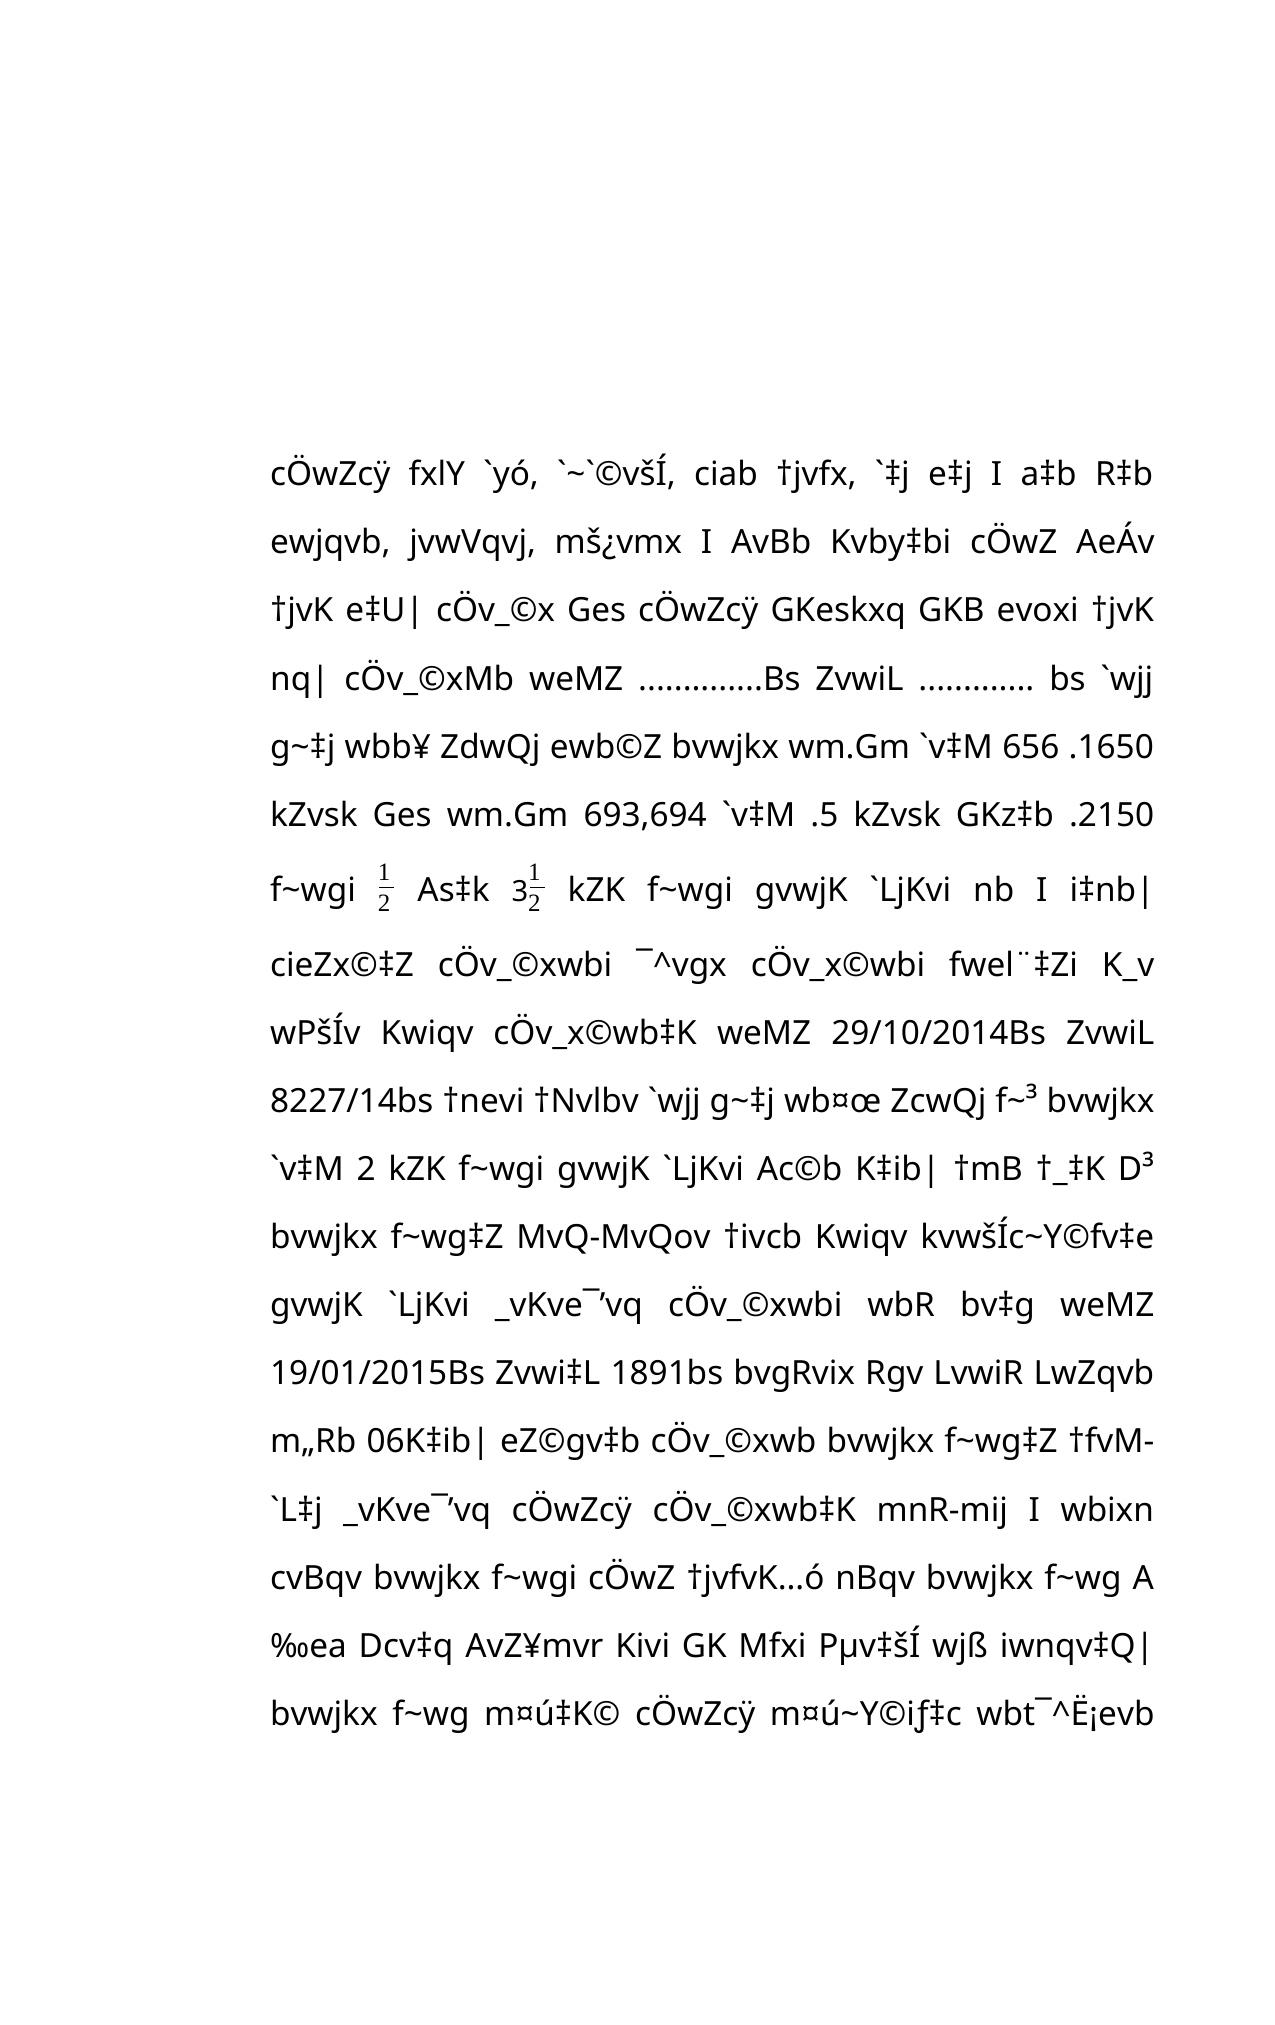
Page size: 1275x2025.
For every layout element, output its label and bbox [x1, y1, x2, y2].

text [270, 450, 1155, 1735]
